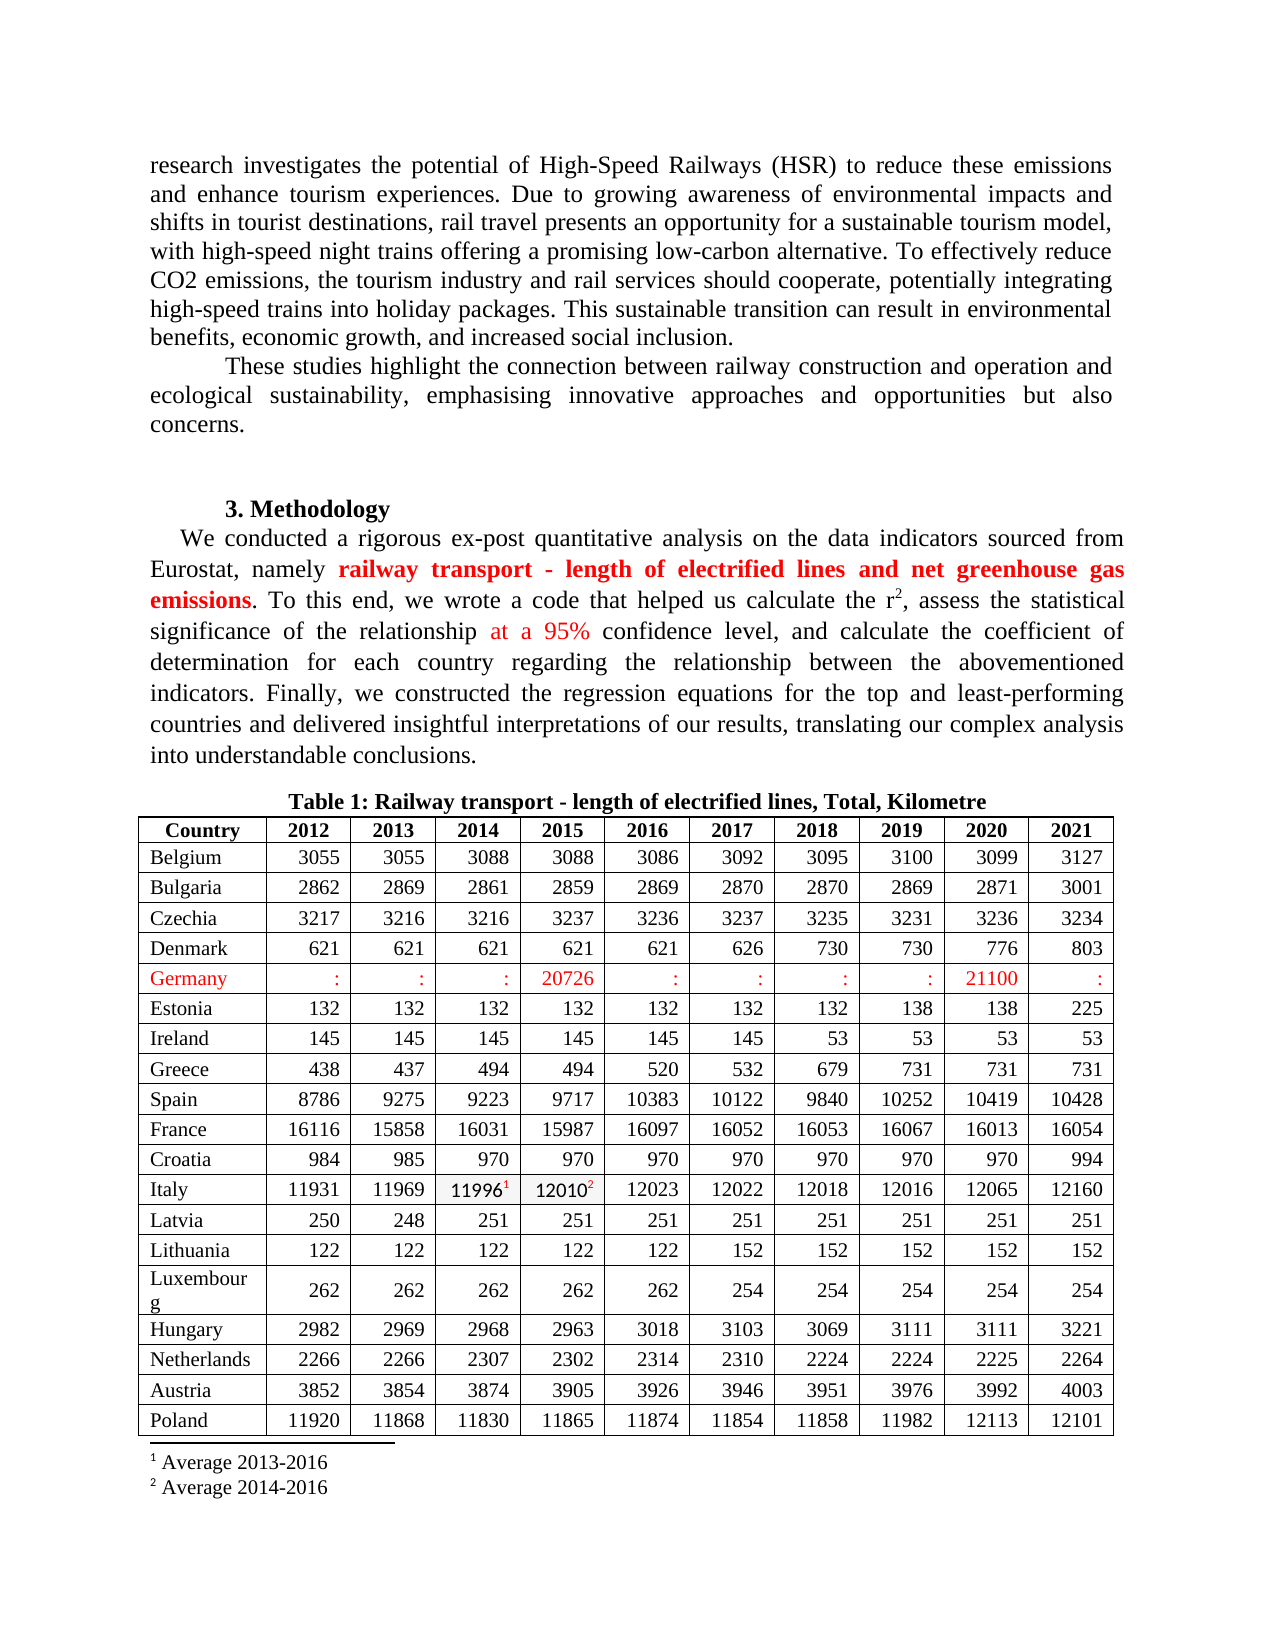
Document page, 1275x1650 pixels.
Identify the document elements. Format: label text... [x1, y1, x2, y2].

table_cell 621 [351, 933, 435, 962]
table_cell 16097 [605, 1115, 689, 1144]
table_cell 2963 [521, 1315, 604, 1344]
table_cell 3001 [1029, 873, 1113, 902]
table_cell 248 [351, 1205, 435, 1234]
table_cell 2869 [351, 873, 435, 902]
table_cell 970 [436, 1145, 520, 1174]
table_cell 3905 [521, 1375, 604, 1404]
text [150, 150, 1113, 351]
table_cell 2310 [690, 1345, 774, 1374]
table_cell 970 [521, 1145, 604, 1174]
table_cell 251 [690, 1205, 774, 1234]
table_cell 262 [605, 1266, 689, 1314]
table_cell 12113 [945, 1405, 1028, 1434]
table_cell 11868 [351, 1405, 435, 1434]
table_cell 520 [605, 1054, 689, 1083]
table_cell 132 [690, 994, 774, 1023]
table_cell 16067 [860, 1115, 944, 1144]
table_cell 10122 [690, 1084, 774, 1113]
table_cell 251 [775, 1205, 859, 1234]
table_cell 12023 [605, 1175, 689, 1204]
table_cell 16031 [436, 1115, 520, 1144]
table_cell 16116 [267, 1115, 350, 1144]
table_cell 3221 [1029, 1315, 1113, 1344]
table_cell 3088 [521, 843, 604, 872]
table_cell 53 [945, 1024, 1028, 1053]
table_cell 2870 [690, 873, 774, 902]
table_cell 9275 [351, 1084, 435, 1113]
table_cell 438 [267, 1054, 350, 1083]
table_cell Italy [139, 1175, 266, 1204]
table_cell 3946 [690, 1375, 774, 1404]
table_cell 152 [860, 1235, 944, 1264]
table_cell 12101 [1029, 1405, 1113, 1434]
table_cell 3088 [436, 843, 520, 872]
table_cell 15987 [521, 1115, 604, 1144]
table_cell 2302 [521, 1345, 604, 1374]
table_cell 437 [351, 1054, 435, 1083]
table_cell 152 [1029, 1235, 1113, 1264]
table_cell 132 [605, 994, 689, 1023]
table_cell 2859 [521, 873, 604, 902]
table_cell 970 [775, 1145, 859, 1174]
table_cell France [139, 1115, 266, 1144]
table_header 2017 [690, 818, 774, 842]
table_cell 225 [1029, 994, 1113, 1023]
table_header 2018 [775, 818, 859, 842]
table_cell 262 [351, 1266, 435, 1314]
table_cell 621 [605, 933, 689, 962]
table_cell 251 [1029, 1205, 1113, 1234]
table_cell 11874 [605, 1405, 689, 1434]
table_cell 3086 [605, 843, 689, 872]
table_cell Lithuania [139, 1235, 266, 1264]
table_cell 3111 [945, 1315, 1028, 1344]
table_cell 122 [267, 1235, 350, 1264]
table_cell 11854 [690, 1405, 774, 1434]
table_cell : [1029, 964, 1113, 993]
table_cell 2968 [436, 1315, 520, 1344]
table_cell 3236 [605, 903, 689, 932]
table_cell 970 [945, 1145, 1028, 1174]
table_cell Ireland [139, 1024, 266, 1053]
table_cell : [605, 964, 689, 993]
table_cell 776 [945, 933, 1028, 962]
table_cell 3099 [945, 843, 1028, 872]
table_cell 16053 [775, 1115, 859, 1144]
table_cell 970 [860, 1145, 944, 1174]
table_cell Luxembourg [139, 1266, 266, 1314]
table_cell 122 [521, 1235, 604, 1264]
table_cell 2266 [267, 1345, 350, 1374]
table_cell 132 [775, 994, 859, 1023]
table_cell 254 [1029, 1266, 1113, 1314]
table_cell 251 [521, 1205, 604, 1234]
table_cell Austria [139, 1375, 266, 1404]
table_cell 262 [436, 1266, 520, 1314]
table_cell 3092 [690, 843, 774, 872]
table_cell 16054 [1029, 1115, 1113, 1144]
table_cell 3055 [267, 843, 350, 872]
table_header 2014 [436, 818, 520, 842]
table_cell 250 [267, 1205, 350, 1234]
table_cell 262 [267, 1266, 350, 1314]
table_cell 3236 [945, 903, 1028, 932]
table_cell 494 [436, 1054, 520, 1083]
table_cell 494 [521, 1054, 604, 1083]
table_cell 254 [775, 1266, 859, 1314]
table_cell 145 [690, 1024, 774, 1053]
table_cell 251 [945, 1205, 1028, 1234]
table_cell 138 [945, 994, 1028, 1023]
table_header 2012 [267, 818, 350, 842]
table_cell 12016 [860, 1175, 944, 1204]
table_cell 16013 [945, 1115, 1028, 1144]
table_cell 621 [267, 933, 350, 962]
table_cell 731 [860, 1054, 944, 1083]
table_cell 984 [267, 1145, 350, 1174]
table_cell 2314 [605, 1345, 689, 1374]
table_cell 3055 [351, 843, 435, 872]
table_cell 10419 [945, 1084, 1028, 1113]
table_cell Hungary [139, 1315, 266, 1344]
table_cell 20726 [521, 964, 604, 993]
table_cell 251 [605, 1205, 689, 1234]
table_cell : [860, 964, 944, 993]
table_cell 731 [945, 1054, 1028, 1083]
table_cell 2264 [1029, 1345, 1113, 1374]
table_cell 2224 [860, 1345, 944, 1374]
table_cell : [690, 964, 774, 993]
table_cell 621 [521, 933, 604, 962]
table_cell 152 [690, 1235, 774, 1264]
table_cell 11969 [351, 1175, 435, 1204]
table_cell 2871 [945, 873, 1028, 902]
table_cell : [436, 964, 520, 993]
table_cell 3127 [1029, 843, 1113, 872]
table_cell 12065 [945, 1175, 1028, 1204]
text These studies highlight the connection between railway construction and operation and ecological sustainability, emphasising innovative approaches and opportunities but also concerns. [150, 351, 1113, 437]
table_cell 626 [690, 933, 774, 962]
table_cell Poland [139, 1405, 266, 1434]
table_cell 10383 [605, 1084, 689, 1113]
table_cell 132 [436, 994, 520, 1023]
table_cell 3216 [436, 903, 520, 932]
table_cell 11865 [521, 1405, 604, 1434]
table_cell 3237 [521, 903, 604, 932]
table_cell 145 [351, 1024, 435, 1053]
table_cell 3926 [605, 1375, 689, 1404]
table_cell 12022 [690, 1175, 774, 1204]
table_cell : [351, 964, 435, 993]
table_header 2016 [605, 818, 689, 842]
table_cell Belgium [139, 843, 266, 872]
table_cell 16052 [690, 1115, 774, 1144]
text 3. Methodology [150, 494, 1113, 523]
table_cell 2224 [775, 1345, 859, 1374]
table_cell 11920 [267, 1405, 350, 1434]
table_cell 3854 [351, 1375, 435, 1404]
table_cell 3111 [860, 1315, 944, 1344]
table_cell Germany [139, 964, 266, 993]
table_cell 679 [775, 1054, 859, 1083]
table_cell 621 [436, 933, 520, 962]
table_cell 12018 [775, 1175, 859, 1204]
table_cell 2869 [860, 873, 944, 902]
table_cell 2869 [605, 873, 689, 902]
text Table 1: Railway transport - length of electrified lines, Total, Kilometre [150, 788, 1125, 814]
table_cell 11858 [775, 1405, 859, 1434]
table_cell 3069 [775, 1315, 859, 1344]
table_cell 3992 [945, 1375, 1028, 1404]
table_cell 2861 [436, 873, 520, 902]
table_cell Denmark [139, 933, 266, 962]
table_cell 3231 [860, 903, 944, 932]
table_cell 262 [521, 1266, 604, 1314]
table_cell 3234 [1029, 903, 1113, 932]
table_cell 11931 [267, 1175, 350, 1204]
table_cell 122 [605, 1235, 689, 1264]
table_cell 11996 [436, 1175, 520, 1204]
table_cell 12010 [521, 1175, 604, 1204]
table_cell 122 [436, 1235, 520, 1264]
table_cell 2969 [351, 1315, 435, 1344]
table_header 2019 [860, 818, 944, 842]
table_cell Spain [139, 1084, 266, 1113]
table_cell 3976 [860, 1375, 944, 1404]
table_cell 3217 [267, 903, 350, 932]
table_cell 2266 [351, 1345, 435, 1374]
table_cell 152 [945, 1235, 1028, 1264]
table_cell 3103 [690, 1315, 774, 1344]
table_cell 15858 [351, 1115, 435, 1144]
table_cell 145 [436, 1024, 520, 1053]
table_cell 254 [690, 1266, 774, 1314]
text We conducted a rigorous ex-post quantitative analysis on the data indicators sourced from Eurostat, namely railway transport - length of electrified lines and net greenhouse gas emissions. To this end, we wrote a code that helped us calculate the r2, assess the statistical significance of the relationship at a 95% confidence level, and calculate the coefficient of determination for each country regarding the relationship between the abovementioned indicators. Finally, we constructed the regression equations for the top and least-performing countries and delivered insightful interpretations of our results, translating our complex analysis into understandable conclusions. [150, 523, 1125, 769]
table_cell 254 [860, 1266, 944, 1314]
table_cell 251 [436, 1205, 520, 1234]
table_cell 53 [860, 1024, 944, 1053]
table_header Country [139, 818, 266, 842]
table_cell : [267, 964, 350, 993]
table_cell 2870 [775, 873, 859, 902]
table_cell 803 [1029, 933, 1113, 962]
table_cell 2225 [945, 1345, 1028, 1374]
table_cell 4003 [1029, 1375, 1113, 1404]
table_cell 3095 [775, 843, 859, 872]
table_cell Croatia [139, 1145, 266, 1174]
table_cell 985 [351, 1145, 435, 1174]
table_cell 3874 [436, 1375, 520, 1404]
table_cell : [775, 964, 859, 993]
table_cell 2982 [267, 1315, 350, 1344]
table_cell 3235 [775, 903, 859, 932]
table_cell 145 [605, 1024, 689, 1053]
table_cell 3237 [690, 903, 774, 932]
table_cell 2862 [267, 873, 350, 902]
table_cell 9717 [521, 1084, 604, 1113]
table_cell 10252 [860, 1084, 944, 1113]
table_header 2020 [945, 818, 1028, 842]
table_cell Latvia [139, 1205, 266, 1234]
table_cell 12160 [1029, 1175, 1113, 1204]
table_cell 152 [775, 1235, 859, 1264]
table_cell 138 [860, 994, 944, 1023]
table_cell 2307 [436, 1345, 520, 1374]
table_cell 11982 [860, 1405, 944, 1434]
table_cell 8786 [267, 1084, 350, 1113]
table_cell 132 [521, 994, 604, 1023]
table_cell 994 [1029, 1145, 1113, 1174]
table_cell Estonia [139, 994, 266, 1023]
table_cell 53 [1029, 1024, 1113, 1053]
table_cell 122 [351, 1235, 435, 1264]
table_cell 731 [1029, 1054, 1113, 1083]
table_cell 970 [690, 1145, 774, 1174]
table_cell 145 [267, 1024, 350, 1053]
table_cell 145 [521, 1024, 604, 1053]
table_cell 9840 [775, 1084, 859, 1113]
table_cell 132 [351, 994, 435, 1023]
table_header 2015 [521, 818, 604, 842]
table_cell 532 [690, 1054, 774, 1083]
table_cell 251 [860, 1205, 944, 1234]
table_cell 11830 [436, 1405, 520, 1434]
table_cell 21100 [945, 964, 1028, 993]
table_cell Bulgaria [139, 873, 266, 902]
table_cell 730 [860, 933, 944, 962]
table_cell 3951 [775, 1375, 859, 1404]
table_cell 254 [945, 1266, 1028, 1314]
table_cell 53 [775, 1024, 859, 1053]
table_cell 3018 [605, 1315, 689, 1344]
table_header 2013 [351, 818, 435, 842]
table_cell 3852 [267, 1375, 350, 1404]
table_cell Czechia [139, 903, 266, 932]
table_cell 3100 [860, 843, 944, 872]
table_cell Netherlands [139, 1345, 266, 1374]
table_header 2021 [1029, 818, 1113, 842]
table_cell 730 [775, 933, 859, 962]
table_cell Greece [139, 1054, 266, 1083]
table_cell 970 [605, 1145, 689, 1174]
table_cell 9223 [436, 1084, 520, 1113]
table_cell 10428 [1029, 1084, 1113, 1113]
table_cell 132 [267, 994, 350, 1023]
table_cell 3216 [351, 903, 435, 932]
